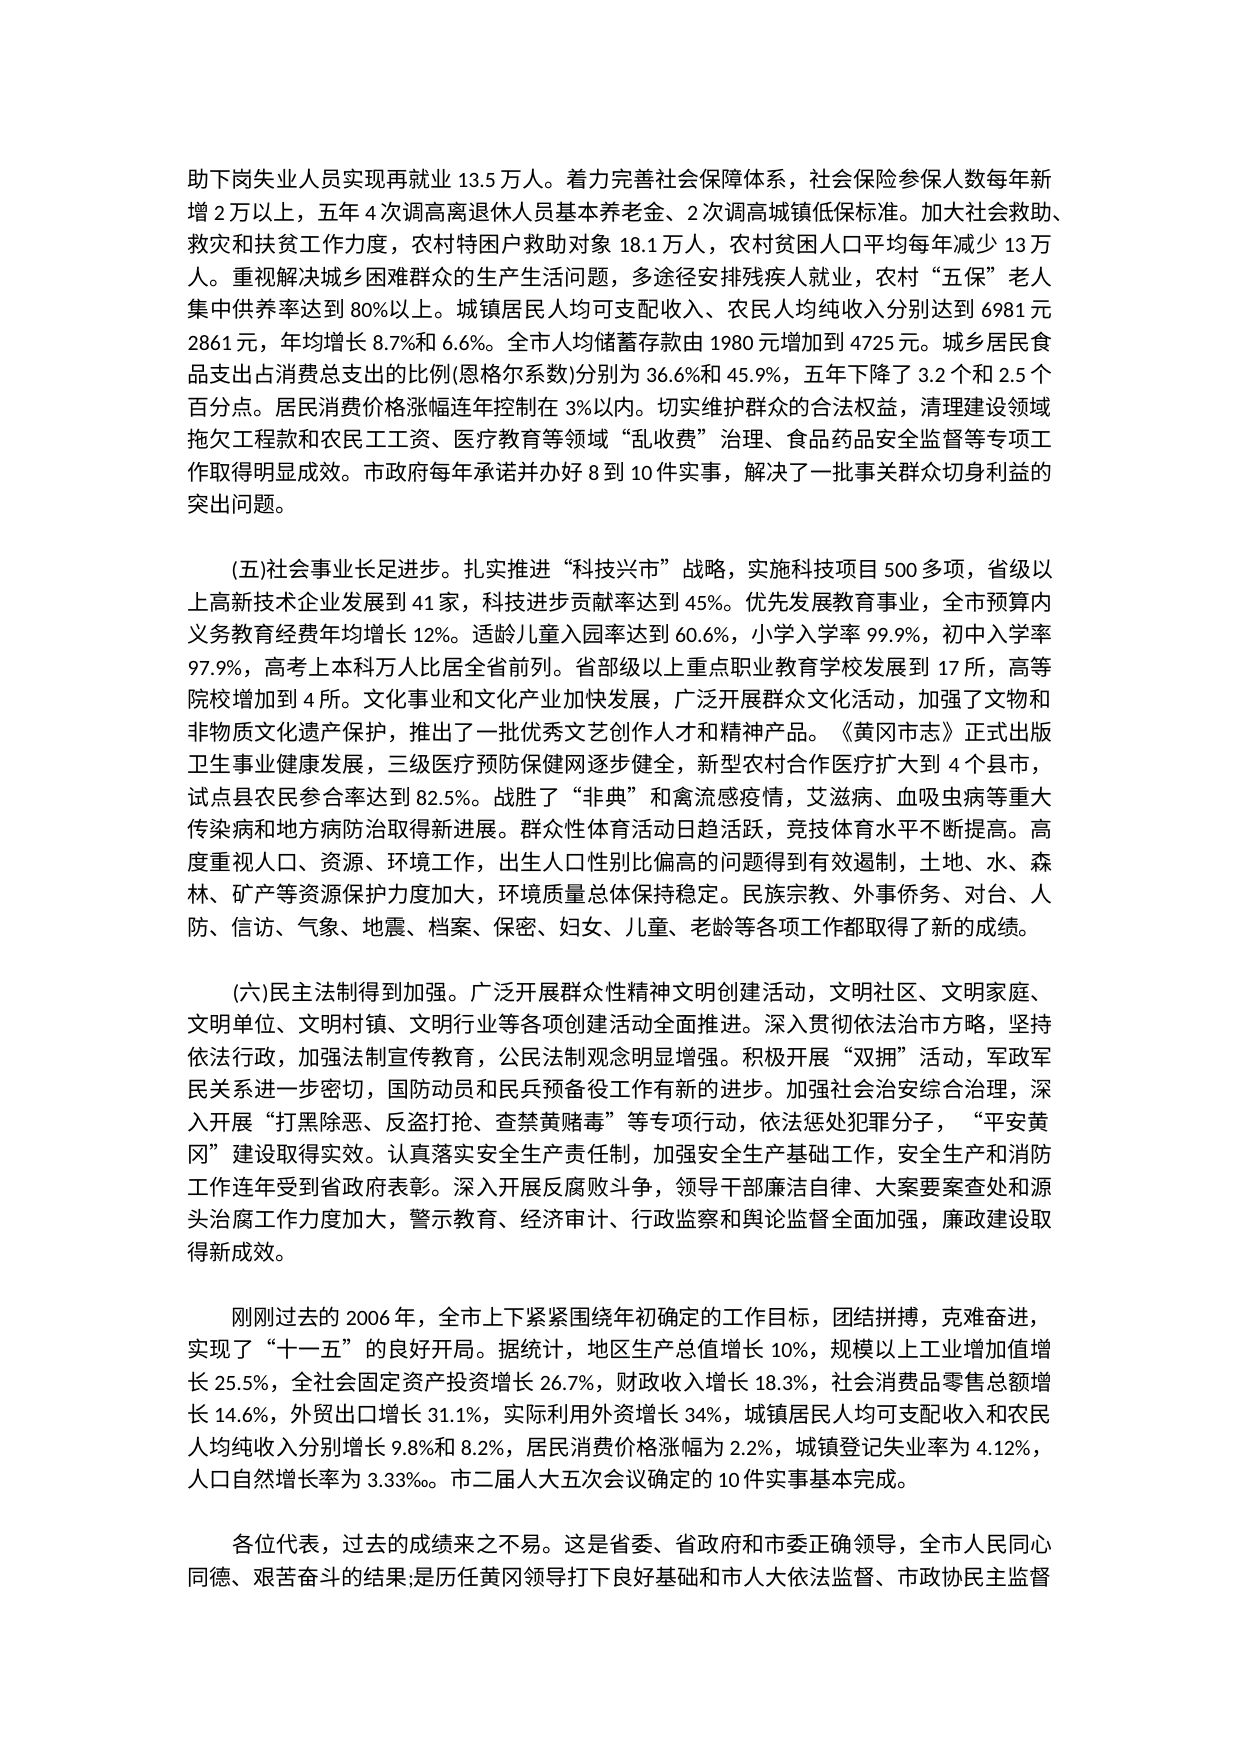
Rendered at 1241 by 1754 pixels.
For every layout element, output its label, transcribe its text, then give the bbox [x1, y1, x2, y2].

text 刚刚过去的2006年，全市上下紧紧围绕年初确定的工作目标，团结拼搏，克难奋进，实现了“十一五”的良好开局。据统计，地区生产总值增长10%，规模以上工业增加值增长25.5%，全社会固定资产投资增长26.7%，财政收入增长18.3%，社会消费品零售总额增长14.6%，外贸出口增长31.1%，实际利用外资增长34%，城镇居民人均可支配收入和农民人均纯收入分别增长9.8%和8.2%，居民消费价格涨幅为2.2%，城镇登记失业率为4.12%，人口自然增长率为3.33‰。市二届人大五次会议确定的10件实事基本完成。 [187, 1299, 1053, 1494]
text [187, 162, 1053, 519]
text (五)社会事业长足进步。扎实推进“科技兴市”战略，实施科技项目500多项，省级以上高新技术企业发展到41家，科技进步贡献率达到45%。优先发展教育事业，全市预算内义务教育经费年均增长12%。适龄儿童入园率达到60.6%，小学入学率99.9%，初中入学率97.9%，高考上本科万人比居全省前列。省部级以上重点职业教育学校发展到17所，高等院校增加到4所。文化事业和文化产业加快发展，广泛开展群众文化活动，加强了文物和非物质文化遗产保护，推出了一批优秀文艺创作人才和精神产品。《黄冈市志》正式出版。卫生事业健康发展，三级医疗预防保健网逐步健全，新型农村合作医疗扩大到4个县市，试点县农民参合率达到82.5%。战胜了“非典”和禽流感疫情，艾滋病、血吸虫病等重大传染病和地方病防治取得新进展。群众性体育活动日趋活跃，竞技体育水平不断提高。高度重视人口、资源、环境工作，出生人口性别比偏高的问题得到有效遏制，土地、水、森林、矿产等资源保护力度加大，环境质量总体保持稳定。民族宗教、外事侨务、对台、人防、信访、气象、地震、档案、保密、妇女、儿童、老龄等各项工作都取得了新的成绩。 [187, 552, 1053, 942]
text (六)民主法制得到加强。广泛开展群众性精神文明创建活动，文明社区、文明家庭、文明单位、文明村镇、文明行业等各项创建活动全面推进。深入贯彻依法治市方略，坚持依法行政，加强法制宣传教育，公民法制观念明显增强。积极开展“双拥”活动，军政军民关系进一步密切，国防动员和民兵预备役工作有新的进步。加强社会治安综合治理，深入开展“打黑除恶、反盗打抢、查禁黄赌毒”等专项行动，依法惩处犯罪分子， “平安黄冈”建设取得实效。认真落实安全生产责任制，加强安全生产基础工作，安全生产和消防工作连年受到省政府表彰。深入开展反腐败斗争，领导干部廉洁自律、大案要案查处和源头治腐工作力度加大，警示教育、经济审计、行政监察和舆论监督全面加强，廉政建设取得新成效。 [187, 974, 1053, 1267]
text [187, 1527, 1053, 1592]
